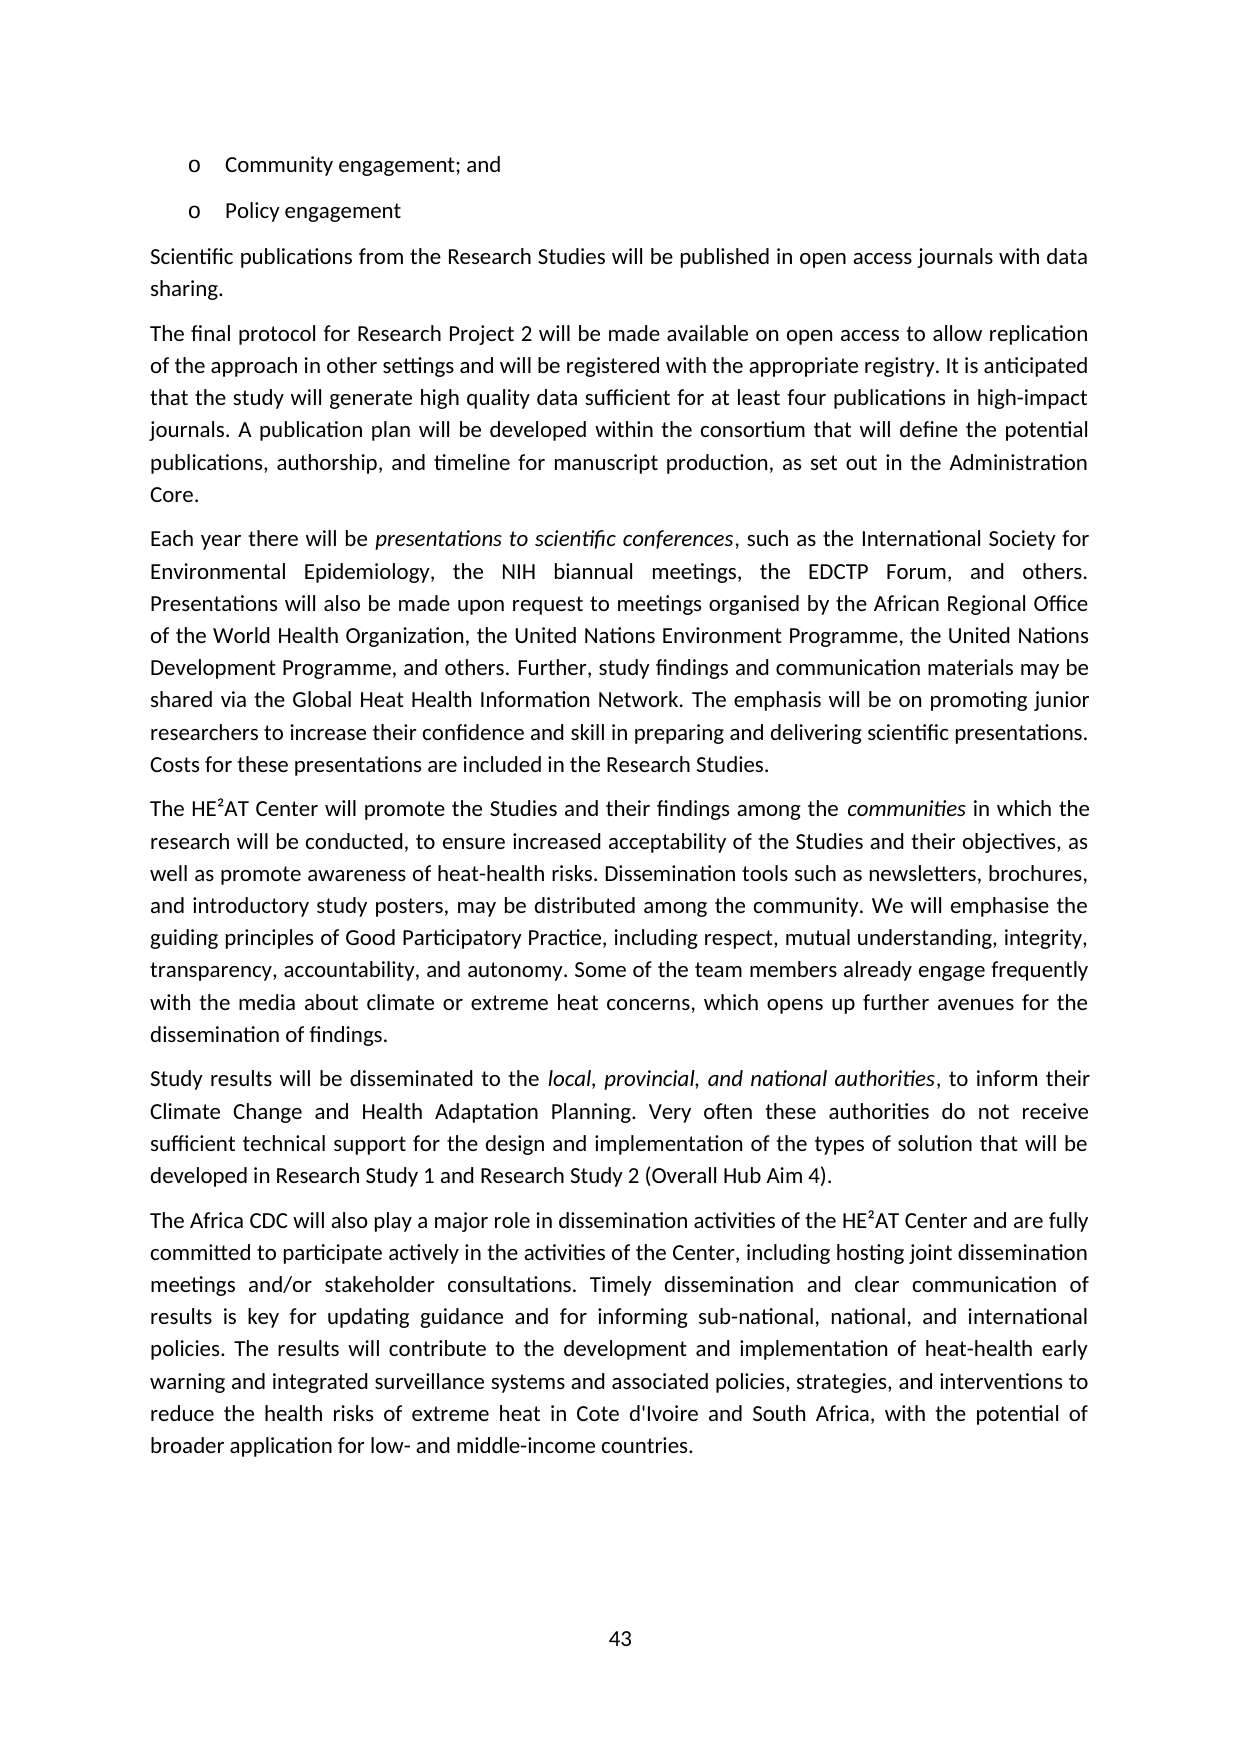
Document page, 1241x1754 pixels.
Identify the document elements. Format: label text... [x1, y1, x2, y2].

text The final protocol for Research Project 2 will be made available on open access to allow replication of the approach in other settings and will be registered with the appropriate registry. It is anticipated that the study will generate high quality data sufficient for at least four publications in high-impact journals. A publication plan will be developed within the consortium that will define the potential publications, authorship, and timeline for manuscript production, as set out in the Administration Core. [150, 319, 1090, 508]
text Study results will be disseminated to the local, provincial, and national authorities, to inform their Climate Change and Health Adaptation Planning. Very often these authorities do not receive sufficient technical support for the design and implementation of the types of solution that will be developed in Research Study 1 and Research Study 2 (Overall Hub Aim 4). [150, 1064, 1090, 1189]
text Scientific publications from the Research Studies will be published in open access journals with data sharing. [150, 242, 1090, 302]
list Policy engagement [187, 196, 1090, 225]
text The HE²AT Center will promote the Studies and their findings among the communities in which the research will be conducted, to ensure increased acceptability of the Studies and their objectives, as well as promote awareness of heat-health risks. Dissemination tools such as newsletters, brochures, and introductory study posters, may be distributed among the community. We will emphasise the guiding principles of Good Participatory Practice, including respect, mutual understanding, integrity, transparency, accountability, and autonomy. Some of the team members already engage frequently with the media about climate or extreme heat concerns, which opens up further avenues for the dissemination of findings. [150, 794, 1090, 1048]
list Community engagement; and [187, 150, 1090, 179]
text Each year there will be presentations to scientific conferences, such as the International Society for Environmental Epidemiology, the NIH biannual meetings, the EDCTP Forum, and others. Presentations will also be made upon request to meetings organised by the African Regional Office of the World Health Organization, the United Nations Environment Programme, the United Nations Development Programme, and others. Further, study findings and communication materials may be shared via the Global Heat Health Information Network. The emphasis will be on promoting junior researchers to increase their confidence and skill in preparing and delivering scientific presentations. Costs for these presentations are included in the Research Studies. [150, 524, 1090, 778]
text The Africa CDC will also play a major role in dissemination activities of the HE²AT Center and are fully committed to participate actively in the activities of the Center, including hosting joint dissemination meetings and/or stakeholder consultations. Timely dissemination and clear communication of results is key for updating guidance and for informing sub-national, national, and international policies. The results will contribute to the development and implementation of heat-health early warning and integrated surveillance systems and associated policies, strategies, and interventions to reduce the health risks of extreme heat in Cote d'Ivoire and South Africa, with the potential of broader application for low- and middle-income countries. [150, 1206, 1090, 1459]
